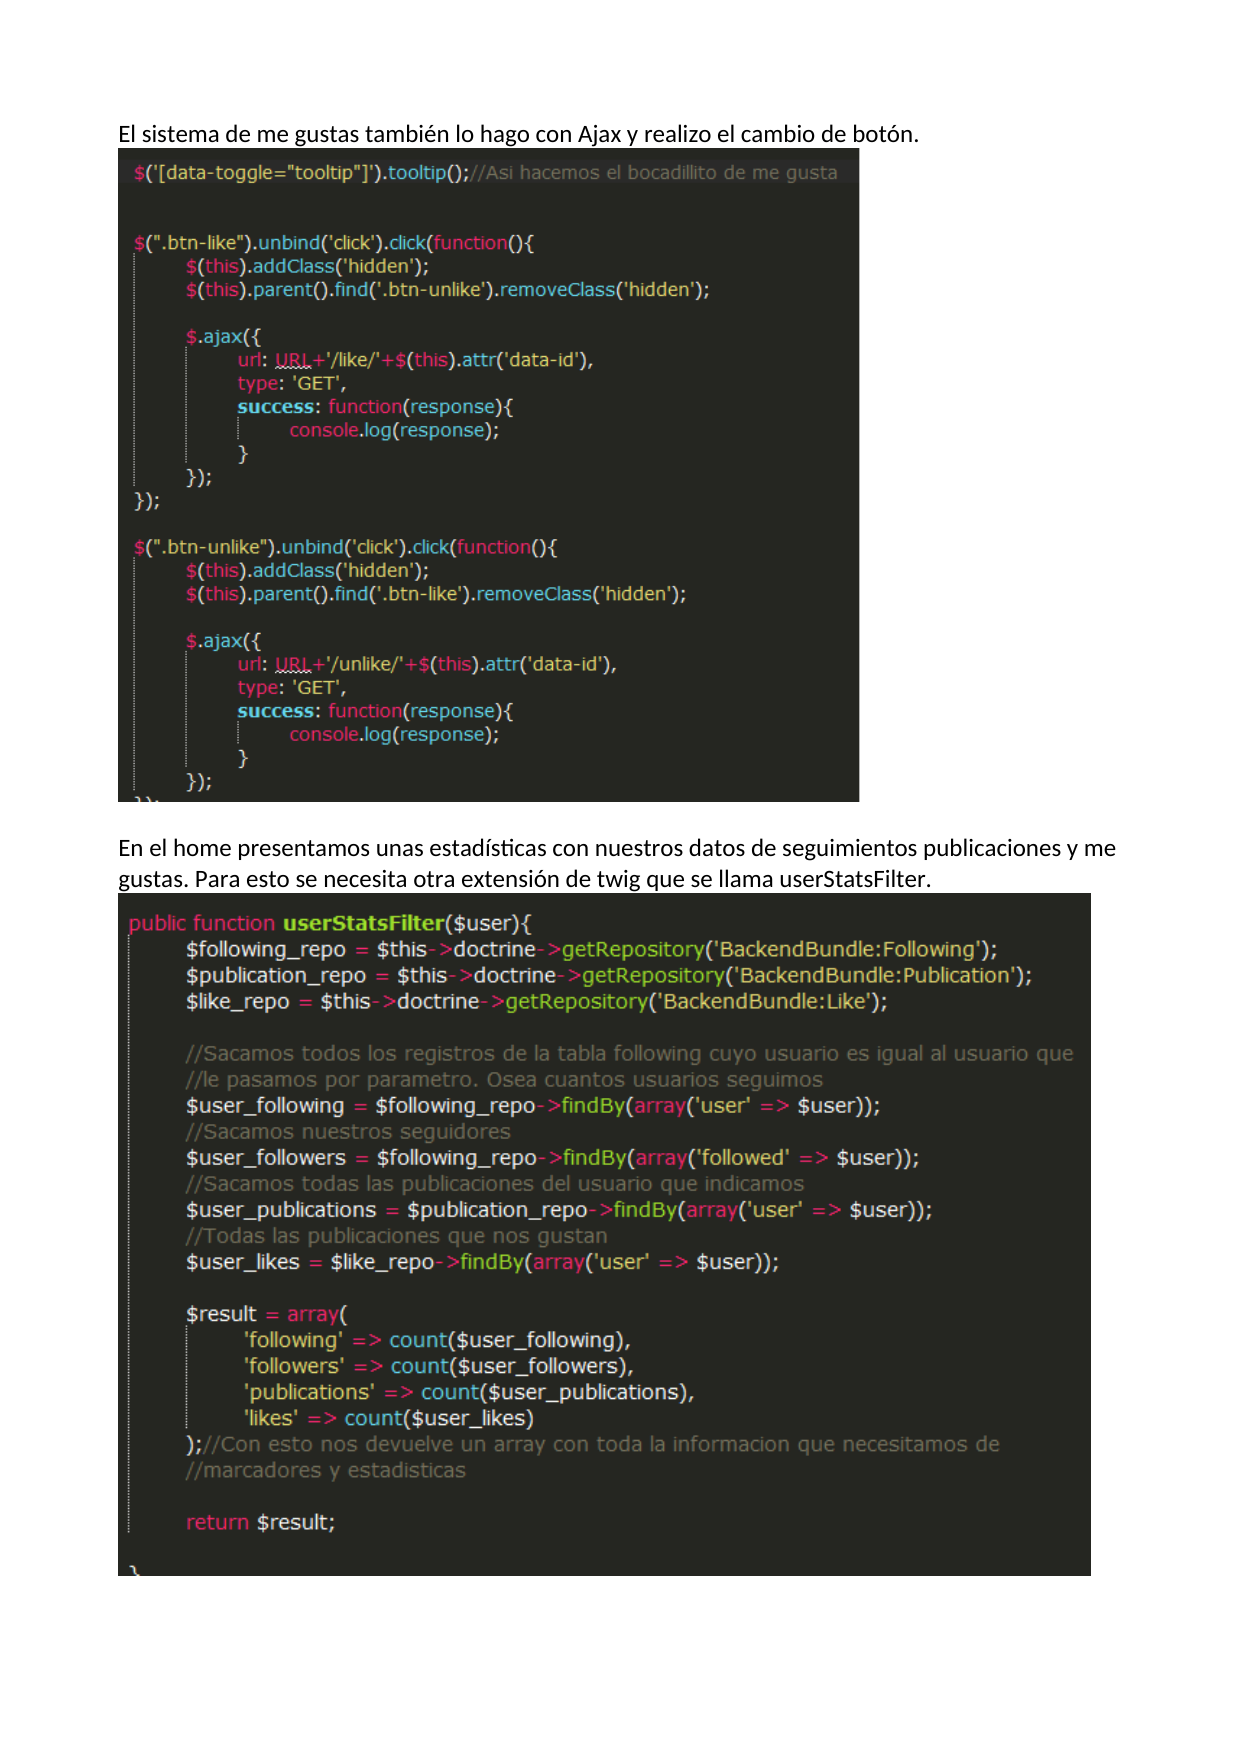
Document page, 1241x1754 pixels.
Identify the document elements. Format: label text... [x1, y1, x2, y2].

picture [118, 893, 1091, 1576]
text El sistema de me gustas también lo hago con Ajax y realizo el cambio de botón. [118, 118, 1122, 149]
picture [118, 148, 860, 802]
